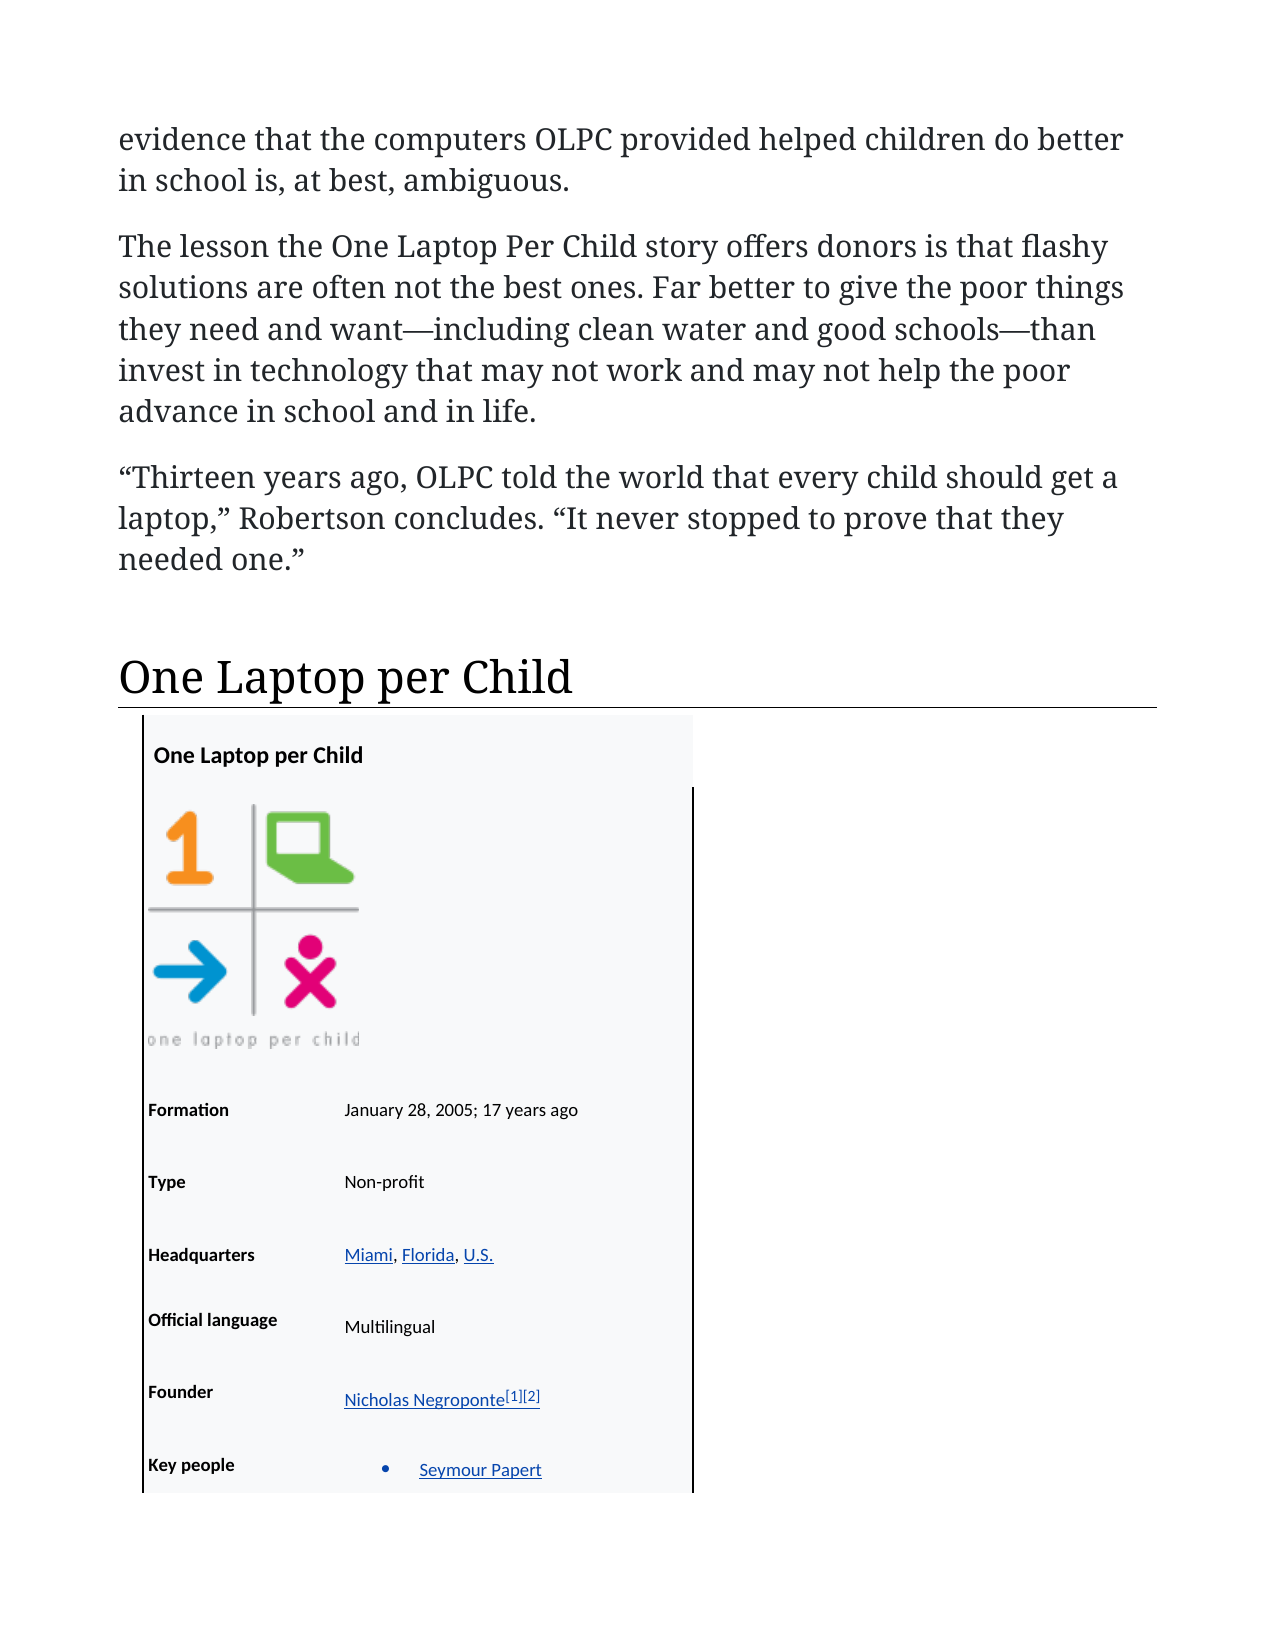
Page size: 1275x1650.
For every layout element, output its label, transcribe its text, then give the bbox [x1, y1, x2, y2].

text The lesson the One Laptop Per Child story offers donors is that flashy solutions are often not the best ones. Far better to give the poor things they need and want—including clean water and good schools—than invest in technology that may not work and may not help the poor advance in school and in life. [118, 225, 1157, 431]
table_cell [144, 787, 692, 1066]
table_cell Multilingual [339, 1283, 692, 1356]
table_header January 28, 2005; 17 years ago [339, 1066, 692, 1138]
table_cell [339, 1428, 692, 1493]
table_cell Founder [144, 1356, 339, 1428]
table_cell Key people [144, 1428, 339, 1493]
table_cell Headquarters [144, 1211, 339, 1283]
table_cell Miami, Florida, U.S. [339, 1211, 692, 1283]
subtitle One Laptop per Child [118, 646, 1157, 707]
picture [148, 804, 359, 1049]
table_cell Type [144, 1138, 339, 1211]
table_header Formation [144, 1066, 339, 1138]
text “Thirteen years ago, OLPC told the world that every child should get a laptop,” Robertson concludes. “It never stopped to prove that they needed one.” [118, 456, 1157, 579]
table_cell Official language [144, 1283, 339, 1356]
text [118, 118, 1157, 200]
table_cell Nicholas Negroponte[1][2] [339, 1356, 692, 1428]
table_cell Non-profit [339, 1138, 692, 1211]
table_header One Laptop per Child [144, 715, 693, 787]
